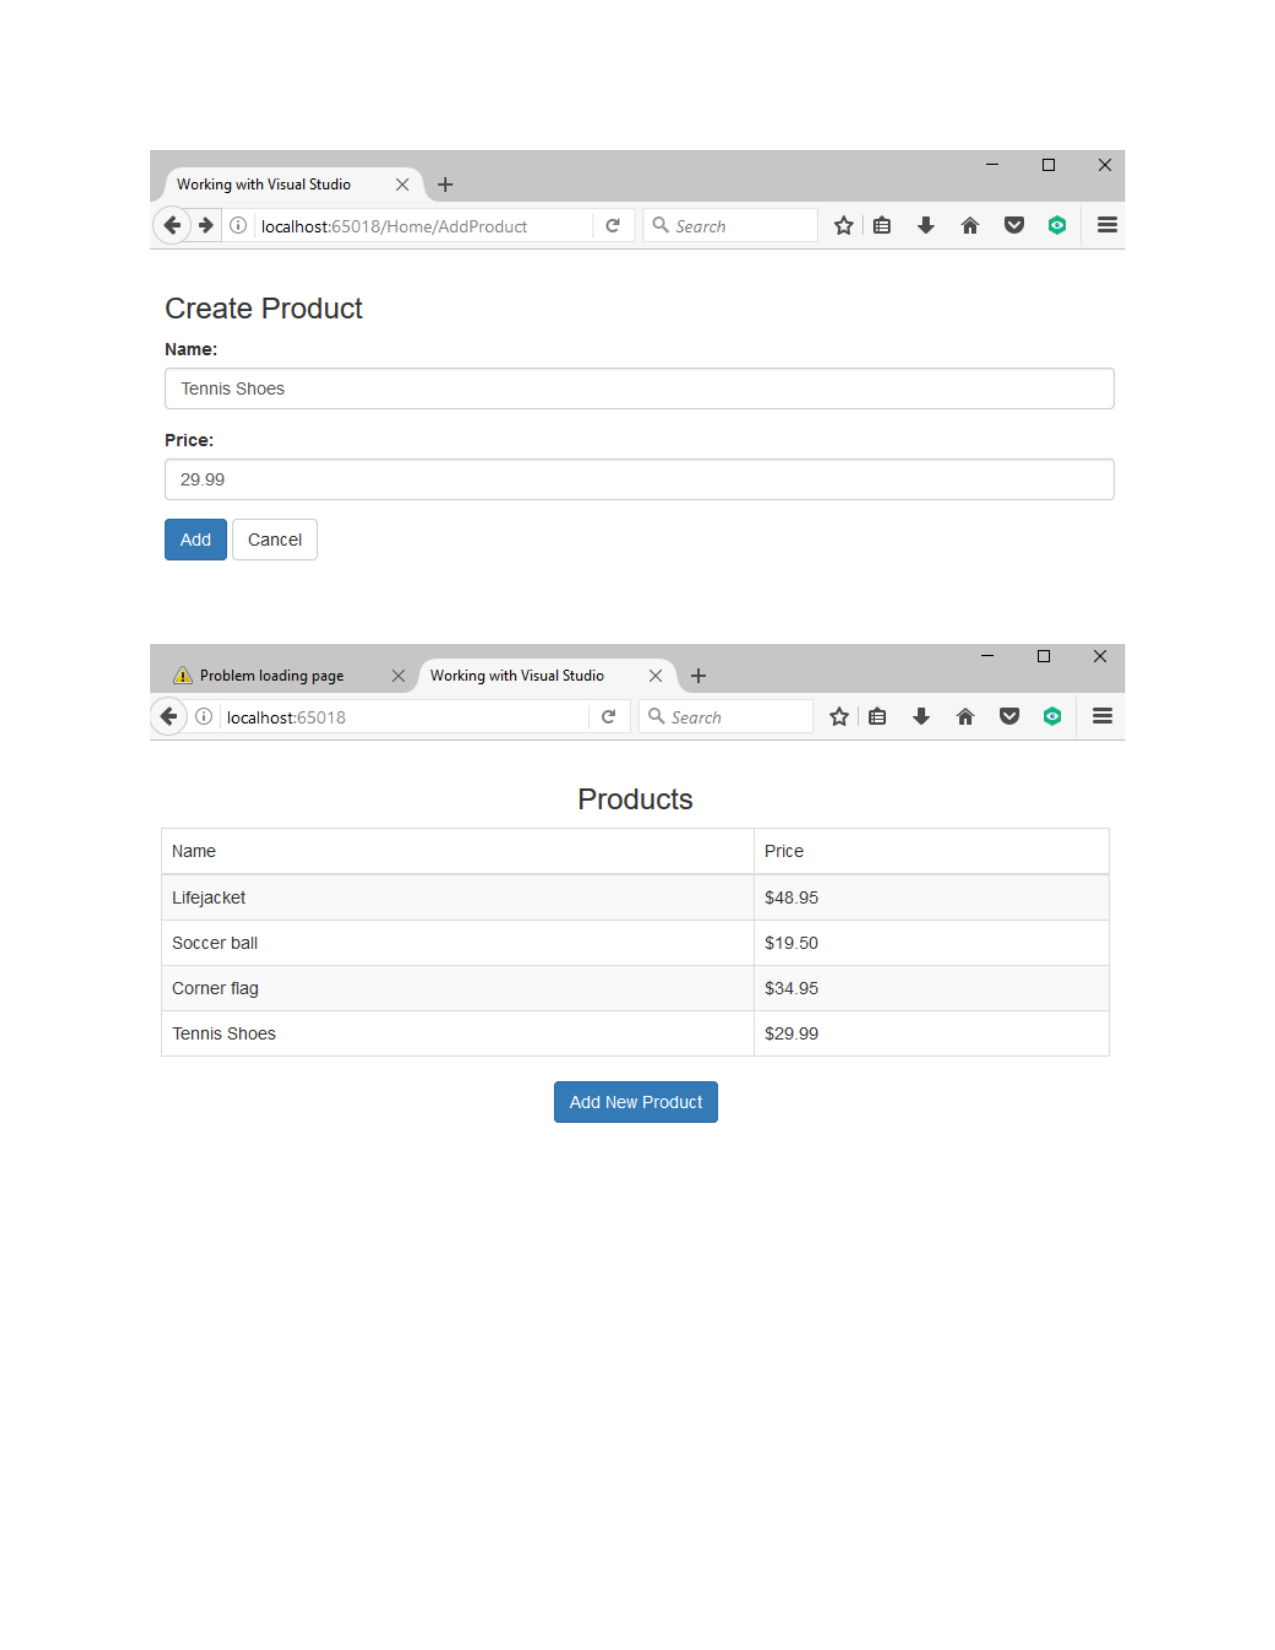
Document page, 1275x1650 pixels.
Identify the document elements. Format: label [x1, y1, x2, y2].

picture [150, 644, 1125, 1145]
picture [150, 150, 1125, 579]
